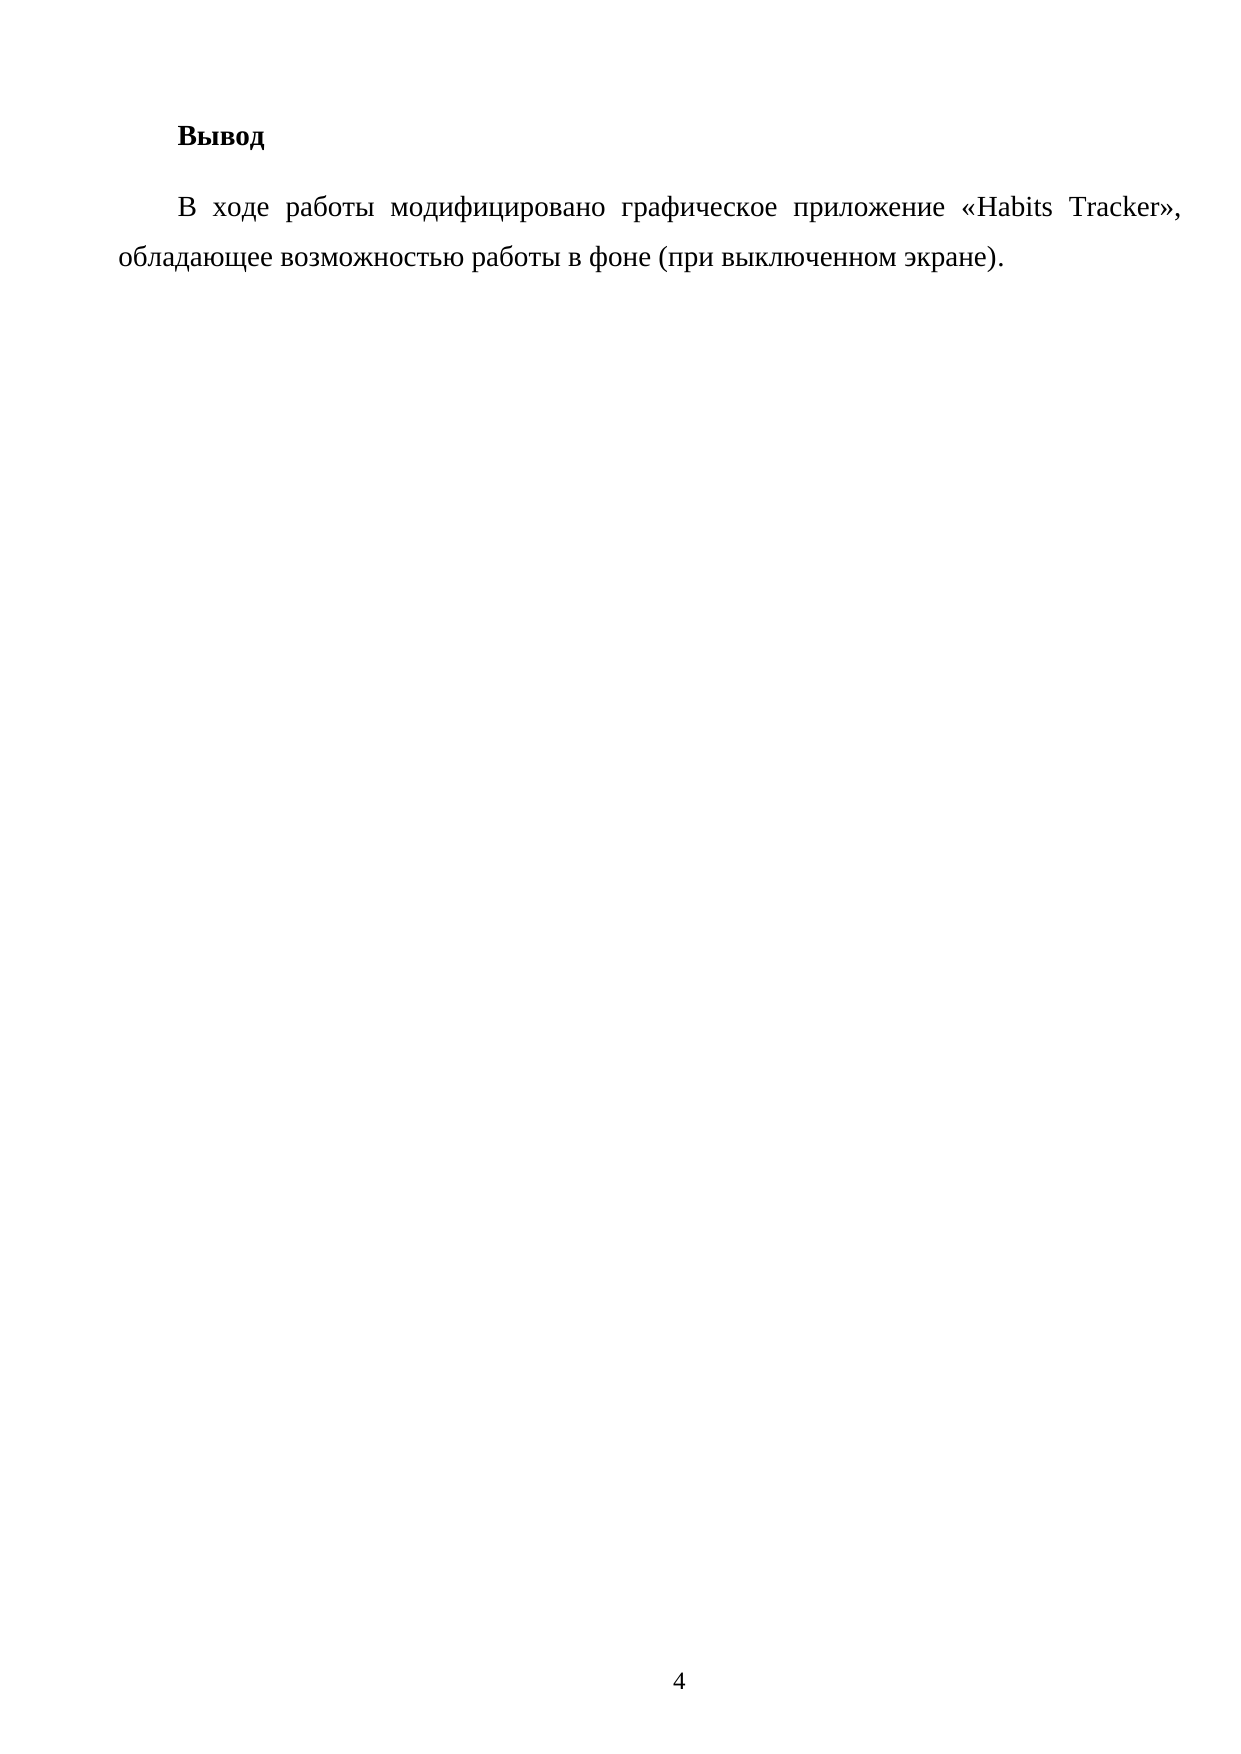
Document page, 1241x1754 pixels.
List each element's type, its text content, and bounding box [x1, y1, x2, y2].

text В ходе работы модифицировано графическое приложение «Habits Tracker», обладающее возможностью работы в фоне (при выключенном экране). [118, 189, 1181, 273]
subtitle Вывод [177, 118, 1181, 152]
